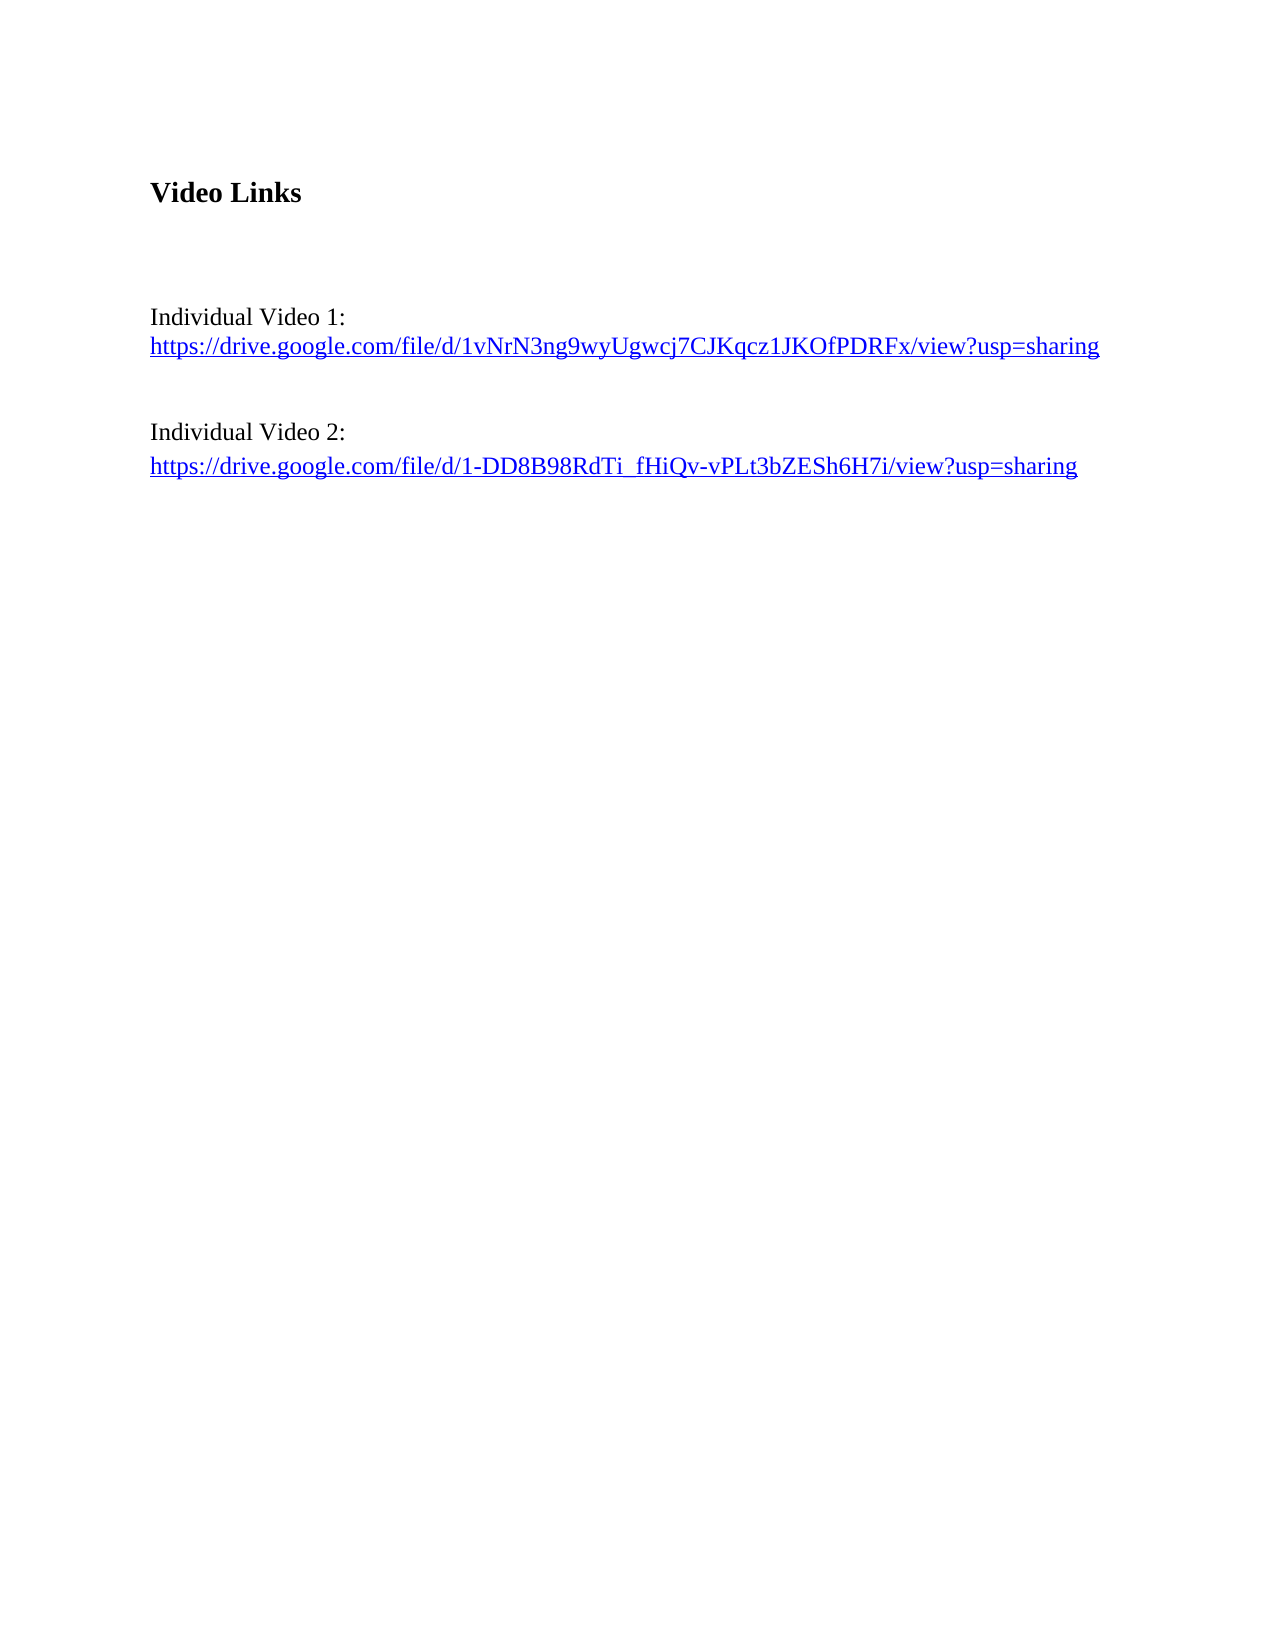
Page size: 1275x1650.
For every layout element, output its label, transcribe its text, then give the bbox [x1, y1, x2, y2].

subtitle Video Links [150, 175, 1125, 208]
text https://drive.google.com/file/d/1-DD8B98RdTi_fHiQv-vPLt3bZESh6H7i/view?usp=sharing [150, 451, 1125, 479]
text Individual Video 2: [150, 417, 1125, 446]
text Individual Video 1: https://drive.google.com/file/d/1vNrN3ng9wyUgwcj7CJKqcz1JKOfPDRFx/view?usp=sharing [150, 302, 1125, 359]
